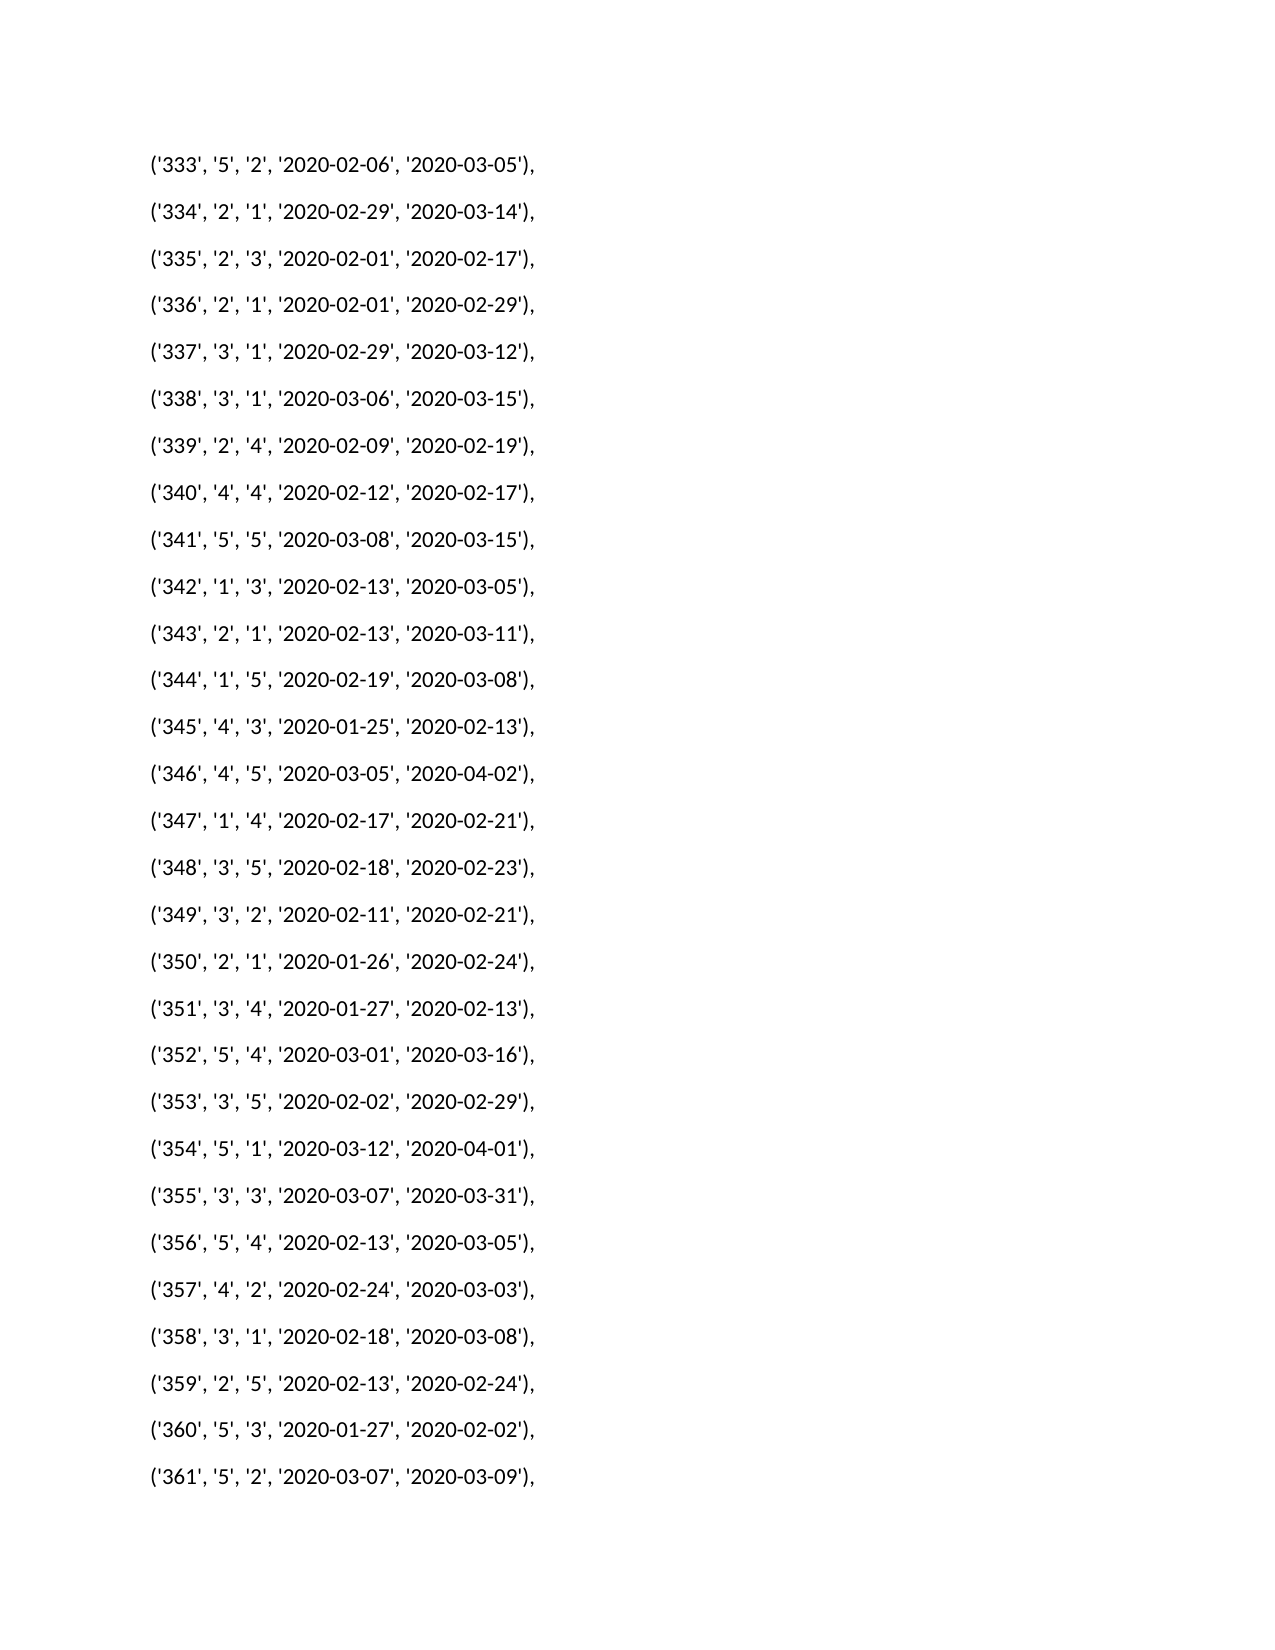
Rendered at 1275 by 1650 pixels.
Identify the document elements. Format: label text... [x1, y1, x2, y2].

text ('333', '5', '2', '2020-02-06', '2020-03-05'), [150, 150, 1125, 178]
text ('359', '2', '5', '2020-02-13', '2020-02-24'), [150, 1369, 1125, 1397]
text ('338', '3', '1', '2020-03-06', '2020-03-15'), [150, 384, 1125, 412]
text ('342', '1', '3', '2020-02-13', '2020-03-05'), [150, 572, 1125, 600]
text ('361', '5', '2', '2020-03-07', '2020-03-09'), [150, 1462, 1125, 1491]
text ('335', '2', '3', '2020-02-01', '2020-02-17'), [150, 244, 1125, 272]
text ('353', '3', '5', '2020-02-02', '2020-02-29'), [150, 1087, 1125, 1116]
text ('346', '4', '5', '2020-03-05', '2020-04-02'), [150, 759, 1125, 787]
text ('348', '3', '5', '2020-02-18', '2020-02-23'), [150, 853, 1125, 881]
text ('341', '5', '5', '2020-03-08', '2020-03-15'), [150, 525, 1125, 553]
text ('337', '3', '1', '2020-02-29', '2020-03-12'), [150, 337, 1125, 366]
text ('334', '2', '1', '2020-02-29', '2020-03-14'), [150, 197, 1125, 225]
text ('358', '3', '1', '2020-02-18', '2020-03-08'), [150, 1322, 1125, 1350]
text ('352', '5', '4', '2020-03-01', '2020-03-16'), [150, 1041, 1125, 1069]
text ('336', '2', '1', '2020-02-01', '2020-02-29'), [150, 291, 1125, 319]
text ('357', '4', '2', '2020-02-24', '2020-03-03'), [150, 1275, 1125, 1303]
text ('343', '2', '1', '2020-02-13', '2020-03-11'), [150, 619, 1125, 647]
text ('351', '3', '4', '2020-01-27', '2020-02-13'), [150, 994, 1125, 1022]
text ('347', '1', '4', '2020-02-17', '2020-02-21'), [150, 806, 1125, 834]
text ('350', '2', '1', '2020-01-26', '2020-02-24'), [150, 947, 1125, 975]
text ('354', '5', '1', '2020-03-12', '2020-04-01'), [150, 1134, 1125, 1162]
text ('339', '2', '4', '2020-02-09', '2020-02-19'), [150, 431, 1125, 459]
text ('360', '5', '3', '2020-01-27', '2020-02-02'), [150, 1416, 1125, 1444]
text ('340', '4', '4', '2020-02-12', '2020-02-17'), [150, 478, 1125, 506]
text ('356', '5', '4', '2020-02-13', '2020-03-05'), [150, 1228, 1125, 1256]
text ('344', '1', '5', '2020-02-19', '2020-03-08'), [150, 666, 1125, 694]
text ('355', '3', '3', '2020-03-07', '2020-03-31'), [150, 1181, 1125, 1209]
text ('345', '4', '3', '2020-01-25', '2020-02-13'), [150, 712, 1125, 741]
text ('349', '3', '2', '2020-02-11', '2020-02-21'), [150, 900, 1125, 928]
